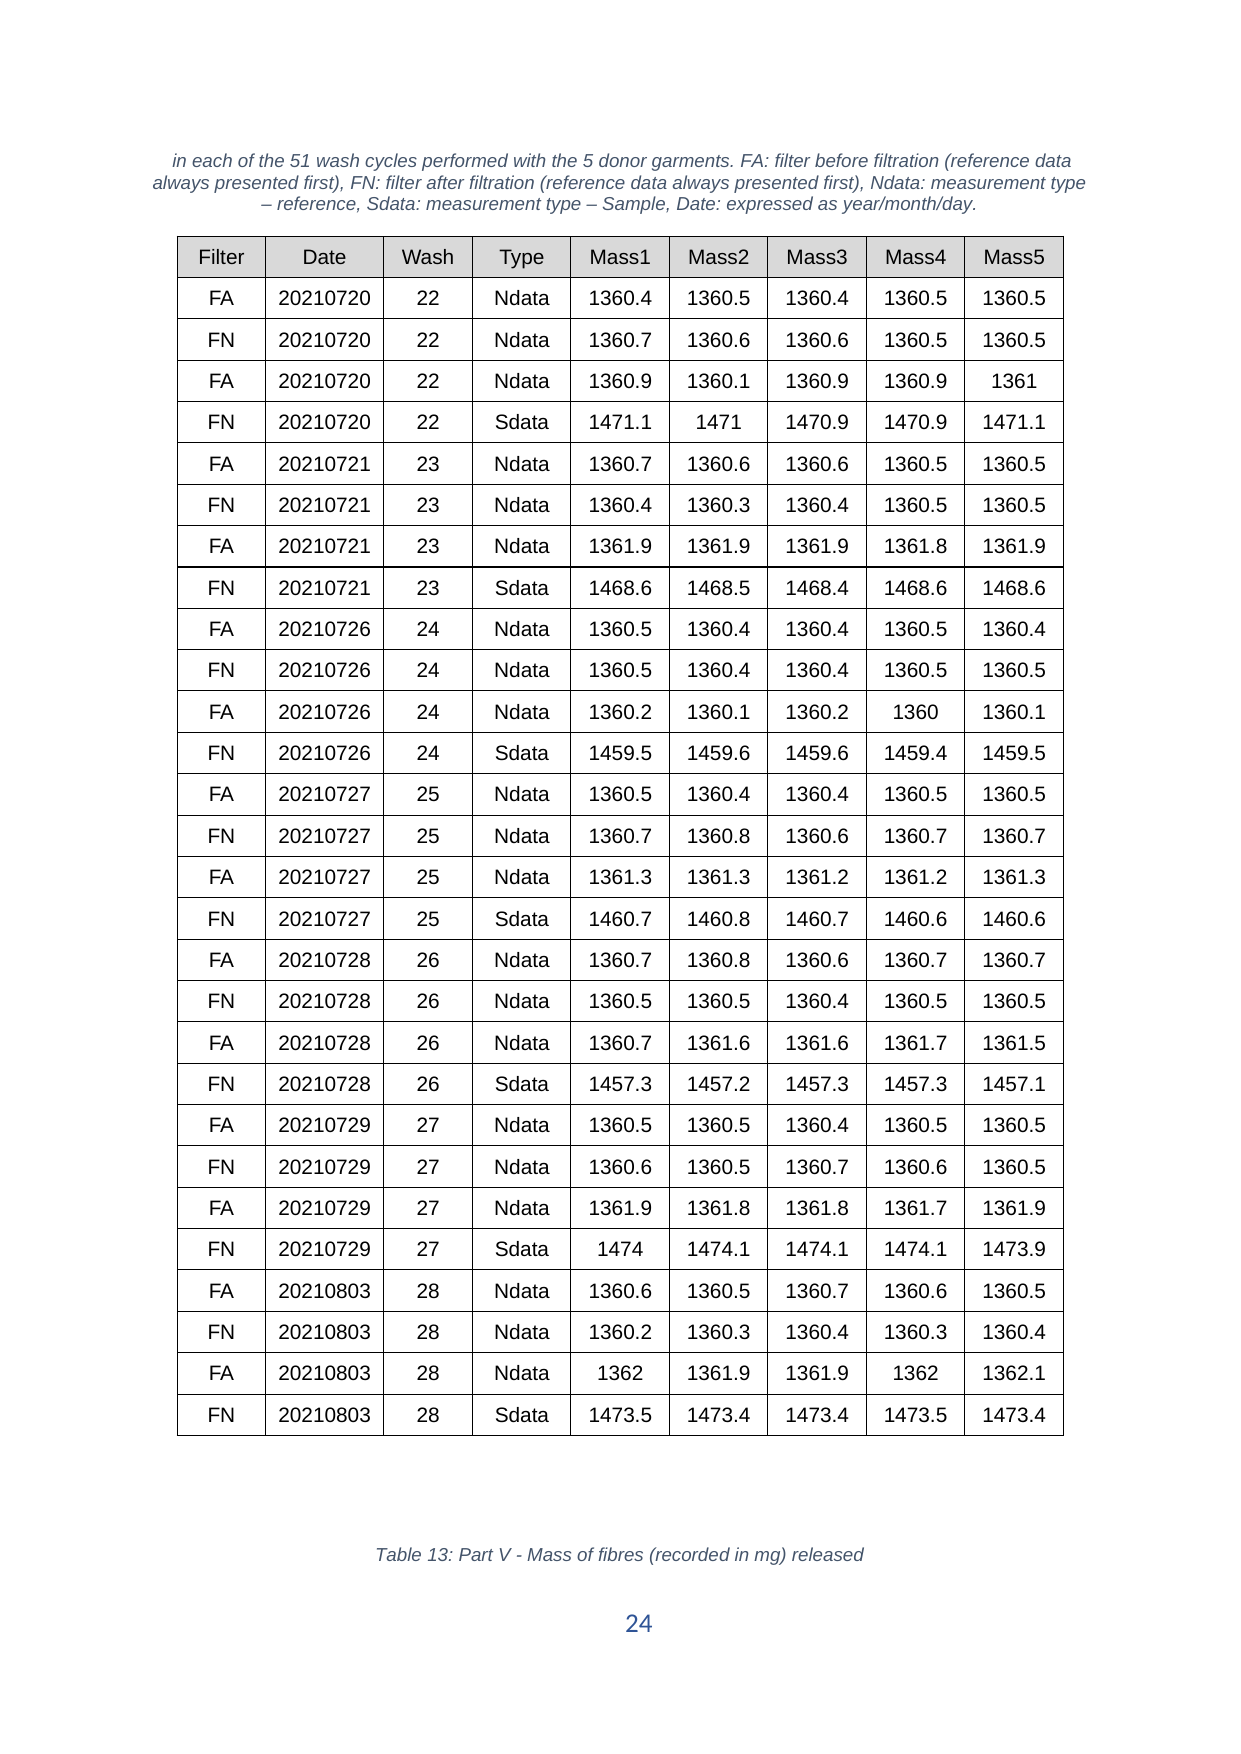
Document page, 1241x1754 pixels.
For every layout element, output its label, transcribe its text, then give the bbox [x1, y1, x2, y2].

table_cell 1360.6 [768, 940, 866, 980]
table_cell 1360.8 [670, 940, 767, 980]
table_cell 1360.5 [965, 443, 1063, 484]
table_cell 1360.5 [867, 774, 964, 814]
table_cell FA [178, 1353, 265, 1393]
table_cell FA [178, 1105, 265, 1145]
table_cell 26 [384, 981, 472, 1021]
table_cell 1360.6 [768, 319, 866, 359]
table_cell FN [178, 319, 265, 359]
table_cell 1361.9 [571, 1188, 669, 1228]
table_cell 1468.6 [867, 568, 964, 608]
table_cell FN [178, 816, 265, 856]
table_cell 1360.4 [768, 981, 866, 1021]
table_cell 28 [384, 1353, 472, 1393]
table_cell Ndata [473, 1105, 570, 1145]
table_cell Ndata [473, 857, 570, 897]
table_cell 1361.8 [670, 1188, 767, 1228]
table_cell 1360.5 [965, 1146, 1063, 1187]
table_cell 1361.9 [670, 526, 767, 566]
table_cell 1360.3 [867, 1312, 964, 1352]
table_cell 1360.5 [867, 650, 964, 690]
table_cell 1360.5 [670, 981, 767, 1021]
table_cell 1360.5 [965, 278, 1063, 318]
table_cell 1474.1 [768, 1229, 866, 1269]
table_cell 1362.1 [965, 1353, 1063, 1393]
table_cell 23 [384, 568, 472, 608]
table_cell Sdata [473, 1229, 570, 1269]
table_cell Ndata [473, 650, 570, 690]
table_cell 23 [384, 526, 472, 566]
table_cell 20210729 [266, 1229, 383, 1269]
table_cell 25 [384, 774, 472, 814]
table_cell 1468.6 [965, 568, 1063, 608]
table_cell 20210727 [266, 857, 383, 897]
table_header Filter [178, 237, 265, 277]
table_cell 28 [384, 1270, 472, 1311]
table_cell 1362 [867, 1353, 964, 1393]
table_cell 26 [384, 1064, 472, 1104]
table_cell Ndata [473, 774, 570, 814]
table_header Mass2 [670, 237, 767, 277]
table_cell 1361.6 [768, 1022, 866, 1063]
table_cell 1360.6 [670, 443, 767, 484]
table_cell 1361.9 [965, 526, 1063, 566]
table_cell 1360.9 [571, 361, 669, 401]
table_cell 1360.4 [571, 485, 669, 525]
table_cell 25 [384, 898, 472, 938]
table_cell 1360.5 [867, 485, 964, 525]
table_cell 1473.4 [965, 1395, 1063, 1435]
table_cell 23 [384, 443, 472, 484]
table_cell 1360.5 [965, 774, 1063, 814]
table_cell 1471.1 [571, 402, 669, 442]
table_cell 1360.7 [571, 1022, 669, 1063]
table_cell 1470.9 [867, 402, 964, 442]
table_cell 1360.4 [768, 278, 866, 318]
table_cell FN [178, 402, 265, 442]
table_cell FN [178, 1229, 265, 1269]
table_cell 1473.5 [571, 1395, 669, 1435]
table_cell 1457.3 [571, 1064, 669, 1104]
table_cell 1360.4 [768, 1105, 866, 1145]
table_cell 27 [384, 1188, 472, 1228]
table_cell 1360.4 [768, 609, 866, 649]
table_cell 1474.1 [670, 1229, 767, 1269]
table_cell 20210729 [266, 1146, 383, 1187]
table_cell 1361.7 [867, 1022, 964, 1063]
table_cell 1468.4 [768, 568, 866, 608]
table_cell 1361.9 [965, 1188, 1063, 1228]
table_cell 1470.9 [768, 402, 866, 442]
table_cell 1460.8 [670, 898, 767, 938]
table_cell 1360.5 [571, 650, 669, 690]
table_cell 24 [384, 650, 472, 690]
table_cell 1360.4 [768, 774, 866, 814]
table_cell 20210720 [266, 319, 383, 359]
table_cell 1360.7 [571, 816, 669, 856]
table_cell Ndata [473, 485, 570, 525]
table_cell 1360.1 [670, 691, 767, 732]
table_cell 1360.4 [965, 1312, 1063, 1352]
table_cell 1360.6 [768, 443, 866, 484]
table_cell 1360.3 [670, 485, 767, 525]
table_header Type [473, 237, 570, 277]
table_cell 27 [384, 1146, 472, 1187]
table_cell FA [178, 940, 265, 980]
table_cell 20210721 [266, 568, 383, 608]
table_cell FA [178, 443, 265, 484]
table_cell FN [178, 485, 265, 525]
table_cell FA [178, 609, 265, 649]
table_cell FN [178, 898, 265, 938]
table_cell Sdata [473, 568, 570, 608]
table_cell 20210729 [266, 1188, 383, 1228]
table_cell 1360.5 [571, 609, 669, 649]
table_cell 1360.9 [867, 361, 964, 401]
table_cell Sdata [473, 1064, 570, 1104]
table_cell 1360.6 [768, 816, 866, 856]
table_cell 1360.2 [768, 691, 866, 732]
table_cell 20210803 [266, 1270, 383, 1311]
table_cell 22 [384, 278, 472, 318]
table_cell 20210720 [266, 361, 383, 401]
table_cell 1360.3 [670, 1312, 767, 1352]
table_cell 1468.5 [670, 568, 767, 608]
table_cell 1457.1 [965, 1064, 1063, 1104]
table_cell Ndata [473, 443, 570, 484]
table_cell FA [178, 691, 265, 732]
table_cell 1361.3 [571, 857, 669, 897]
table_cell 1360.7 [965, 816, 1063, 856]
table_cell 20210720 [266, 278, 383, 318]
table_cell 1360.4 [571, 278, 669, 318]
table_cell 1360.5 [670, 278, 767, 318]
table_cell 1360.5 [670, 1270, 767, 1311]
table_cell Ndata [473, 940, 570, 980]
table_cell 1473.4 [768, 1395, 866, 1435]
table_cell 24 [384, 691, 472, 732]
table_cell 1360.6 [571, 1146, 669, 1187]
table_header Mass1 [571, 237, 669, 277]
table_cell 1360.5 [965, 981, 1063, 1021]
table_cell Ndata [473, 1188, 570, 1228]
table_cell 1360.5 [965, 1270, 1063, 1311]
table_cell 1360.2 [571, 691, 669, 732]
table_cell FN [178, 568, 265, 608]
table_cell 1471 [670, 402, 767, 442]
table_cell 1473.5 [867, 1395, 964, 1435]
table_cell 1360.5 [867, 319, 964, 359]
table_cell Sdata [473, 402, 570, 442]
table_cell 1360.4 [768, 1312, 866, 1352]
table_cell 28 [384, 1312, 472, 1352]
table_cell 1360.5 [571, 981, 669, 1021]
table_cell 1360.7 [571, 443, 669, 484]
table_header Wash [384, 237, 472, 277]
table_cell 20210726 [266, 691, 383, 732]
table_cell 1360.6 [571, 1270, 669, 1311]
table_cell 20210720 [266, 402, 383, 442]
table_cell 20210721 [266, 443, 383, 484]
table_cell FN [178, 981, 265, 1021]
table_cell 20210727 [266, 816, 383, 856]
table_cell 1457.2 [670, 1064, 767, 1104]
table_cell 1360.5 [867, 278, 964, 318]
table_cell 1361.9 [768, 526, 866, 566]
table_cell 1360.9 [768, 361, 866, 401]
table_header Mass3 [768, 237, 866, 277]
table_cell 1459.4 [867, 733, 964, 773]
table_cell 20210803 [266, 1353, 383, 1393]
table_cell 1361.9 [670, 1353, 767, 1393]
table_header Mass4 [867, 237, 964, 277]
table_cell 1361.9 [571, 526, 669, 566]
table_cell 20210729 [266, 1105, 383, 1145]
table_cell 1360.4 [965, 609, 1063, 649]
table_cell 1459.6 [670, 733, 767, 773]
table_cell 1459.5 [965, 733, 1063, 773]
table_cell 23 [384, 485, 472, 525]
table_cell 20210726 [266, 733, 383, 773]
table_cell 1360.6 [867, 1270, 964, 1311]
table_cell 1360.5 [867, 1105, 964, 1145]
table_cell Ndata [473, 526, 570, 566]
table_cell 1361.5 [965, 1022, 1063, 1063]
table_cell Sdata [473, 898, 570, 938]
table_cell 1457.3 [768, 1064, 866, 1104]
table_cell 1460.7 [768, 898, 866, 938]
table_cell 20210726 [266, 609, 383, 649]
table_cell FA [178, 1022, 265, 1063]
table_cell Ndata [473, 361, 570, 401]
table_cell 20210728 [266, 981, 383, 1021]
table_cell 1360.7 [867, 940, 964, 980]
table_cell FA [178, 1188, 265, 1228]
table_cell 1460.7 [571, 898, 669, 938]
table_cell 1360.4 [768, 650, 866, 690]
table_cell Ndata [473, 691, 570, 732]
table_cell 1360.7 [571, 319, 669, 359]
table_cell Ndata [473, 1312, 570, 1352]
table_cell 26 [384, 940, 472, 980]
table_cell 26 [384, 1022, 472, 1063]
table_cell 1361.9 [768, 1353, 866, 1393]
table_cell Ndata [473, 1146, 570, 1187]
table_cell 20210728 [266, 940, 383, 980]
table_cell 20210721 [266, 485, 383, 525]
table_cell 1360.7 [965, 940, 1063, 980]
table_cell 1361 [965, 361, 1063, 401]
table_cell 1360.5 [571, 1105, 669, 1145]
table_header Mass5 [965, 237, 1063, 277]
table_cell 20210728 [266, 1022, 383, 1063]
table_cell 1360.7 [768, 1270, 866, 1311]
table_cell FN [178, 1064, 265, 1104]
table_cell 1361.8 [768, 1188, 866, 1228]
table_cell 1360.5 [571, 774, 669, 814]
table_cell 20210803 [266, 1312, 383, 1352]
table_cell Ndata [473, 278, 570, 318]
table_cell 1361.3 [965, 857, 1063, 897]
table_cell 1460.6 [965, 898, 1063, 938]
table_cell 20210803 [266, 1395, 383, 1435]
table_cell 1471.1 [965, 402, 1063, 442]
table_cell 1360.5 [867, 981, 964, 1021]
table_cell 1360.5 [965, 485, 1063, 525]
table_cell 1360.1 [965, 691, 1063, 732]
table_cell Ndata [473, 1353, 570, 1393]
table_cell 1360.5 [867, 609, 964, 649]
table_cell 20210727 [266, 898, 383, 938]
table_cell Sdata [473, 1395, 570, 1435]
table_cell FN [178, 1395, 265, 1435]
table_cell 28 [384, 1395, 472, 1435]
table_cell 1360.4 [670, 774, 767, 814]
table_cell 22 [384, 361, 472, 401]
table_cell FA [178, 278, 265, 318]
table_cell FA [178, 361, 265, 401]
table_cell 25 [384, 857, 472, 897]
table_cell 1360.5 [965, 319, 1063, 359]
table_cell 1360.4 [670, 650, 767, 690]
table_cell 22 [384, 402, 472, 442]
table_cell 1360.5 [670, 1105, 767, 1145]
table_cell 1474.1 [867, 1229, 964, 1269]
table_cell 1360.5 [867, 443, 964, 484]
table_header Date [266, 237, 383, 277]
table_cell Ndata [473, 1022, 570, 1063]
table_cell 1473.4 [670, 1395, 767, 1435]
table_cell Ndata [473, 1270, 570, 1311]
table_cell 1360.5 [965, 1105, 1063, 1145]
table_cell 1459.5 [571, 733, 669, 773]
table_cell 1360.6 [670, 319, 767, 359]
table_cell 1360.6 [867, 1146, 964, 1187]
table_cell 1360.7 [571, 940, 669, 980]
table_cell 20210726 [266, 650, 383, 690]
table_cell 1360.5 [670, 1146, 767, 1187]
table_cell Ndata [473, 981, 570, 1021]
table_cell 1361.8 [867, 526, 964, 566]
table_cell 24 [384, 609, 472, 649]
text in each of the 51 wash cycles performed with the 5 donor garments. FA: filter before filtration (reference data always presented first), FN: filter after filtration (reference data always presented first), Ndata: measurement type – reference, Sdata: measurement type – Sample, Date: expressed as year/month/day. [150, 150, 1090, 215]
table_cell FA [178, 526, 265, 566]
table_cell FA [178, 857, 265, 897]
table_cell FA [178, 774, 265, 814]
table_cell 24 [384, 733, 472, 773]
table_cell 1360.2 [571, 1312, 669, 1352]
table_cell 1361.3 [670, 857, 767, 897]
table_cell 1360.1 [670, 361, 767, 401]
table_cell 1362 [571, 1353, 669, 1393]
table_cell 1361.7 [867, 1188, 964, 1228]
table_cell FN [178, 650, 265, 690]
table_cell 1361.6 [670, 1022, 767, 1063]
table_cell Ndata [473, 816, 570, 856]
table_cell 1360.7 [867, 816, 964, 856]
table_cell FN [178, 1312, 265, 1352]
table_cell 20210727 [266, 774, 383, 814]
table_cell 1460.6 [867, 898, 964, 938]
table_cell FN [178, 733, 265, 773]
table_cell 1473.9 [965, 1229, 1063, 1269]
table_cell 1459.6 [768, 733, 866, 773]
table_cell 1474 [571, 1229, 669, 1269]
table_cell 1468.6 [571, 568, 669, 608]
table_cell 1360.8 [670, 816, 767, 856]
table_cell 1360 [867, 691, 964, 732]
table_cell 1360.4 [768, 485, 866, 525]
table_cell 1360.5 [965, 650, 1063, 690]
table_cell Ndata [473, 609, 570, 649]
table_cell FA [178, 1270, 265, 1311]
table_cell 1361.2 [768, 857, 866, 897]
table_cell Sdata [473, 733, 570, 773]
table_cell FN [178, 1146, 265, 1187]
table_cell 20210721 [266, 526, 383, 566]
table_cell 25 [384, 816, 472, 856]
table_cell 27 [384, 1105, 472, 1145]
table_cell 1360.7 [768, 1146, 866, 1187]
table_cell 22 [384, 319, 472, 359]
table_cell 20210728 [266, 1064, 383, 1104]
table_cell 1360.4 [670, 609, 767, 649]
table_cell 27 [384, 1229, 472, 1269]
table_cell 1361.2 [867, 857, 964, 897]
table_cell Ndata [473, 319, 570, 359]
table_cell 1457.3 [867, 1064, 964, 1104]
